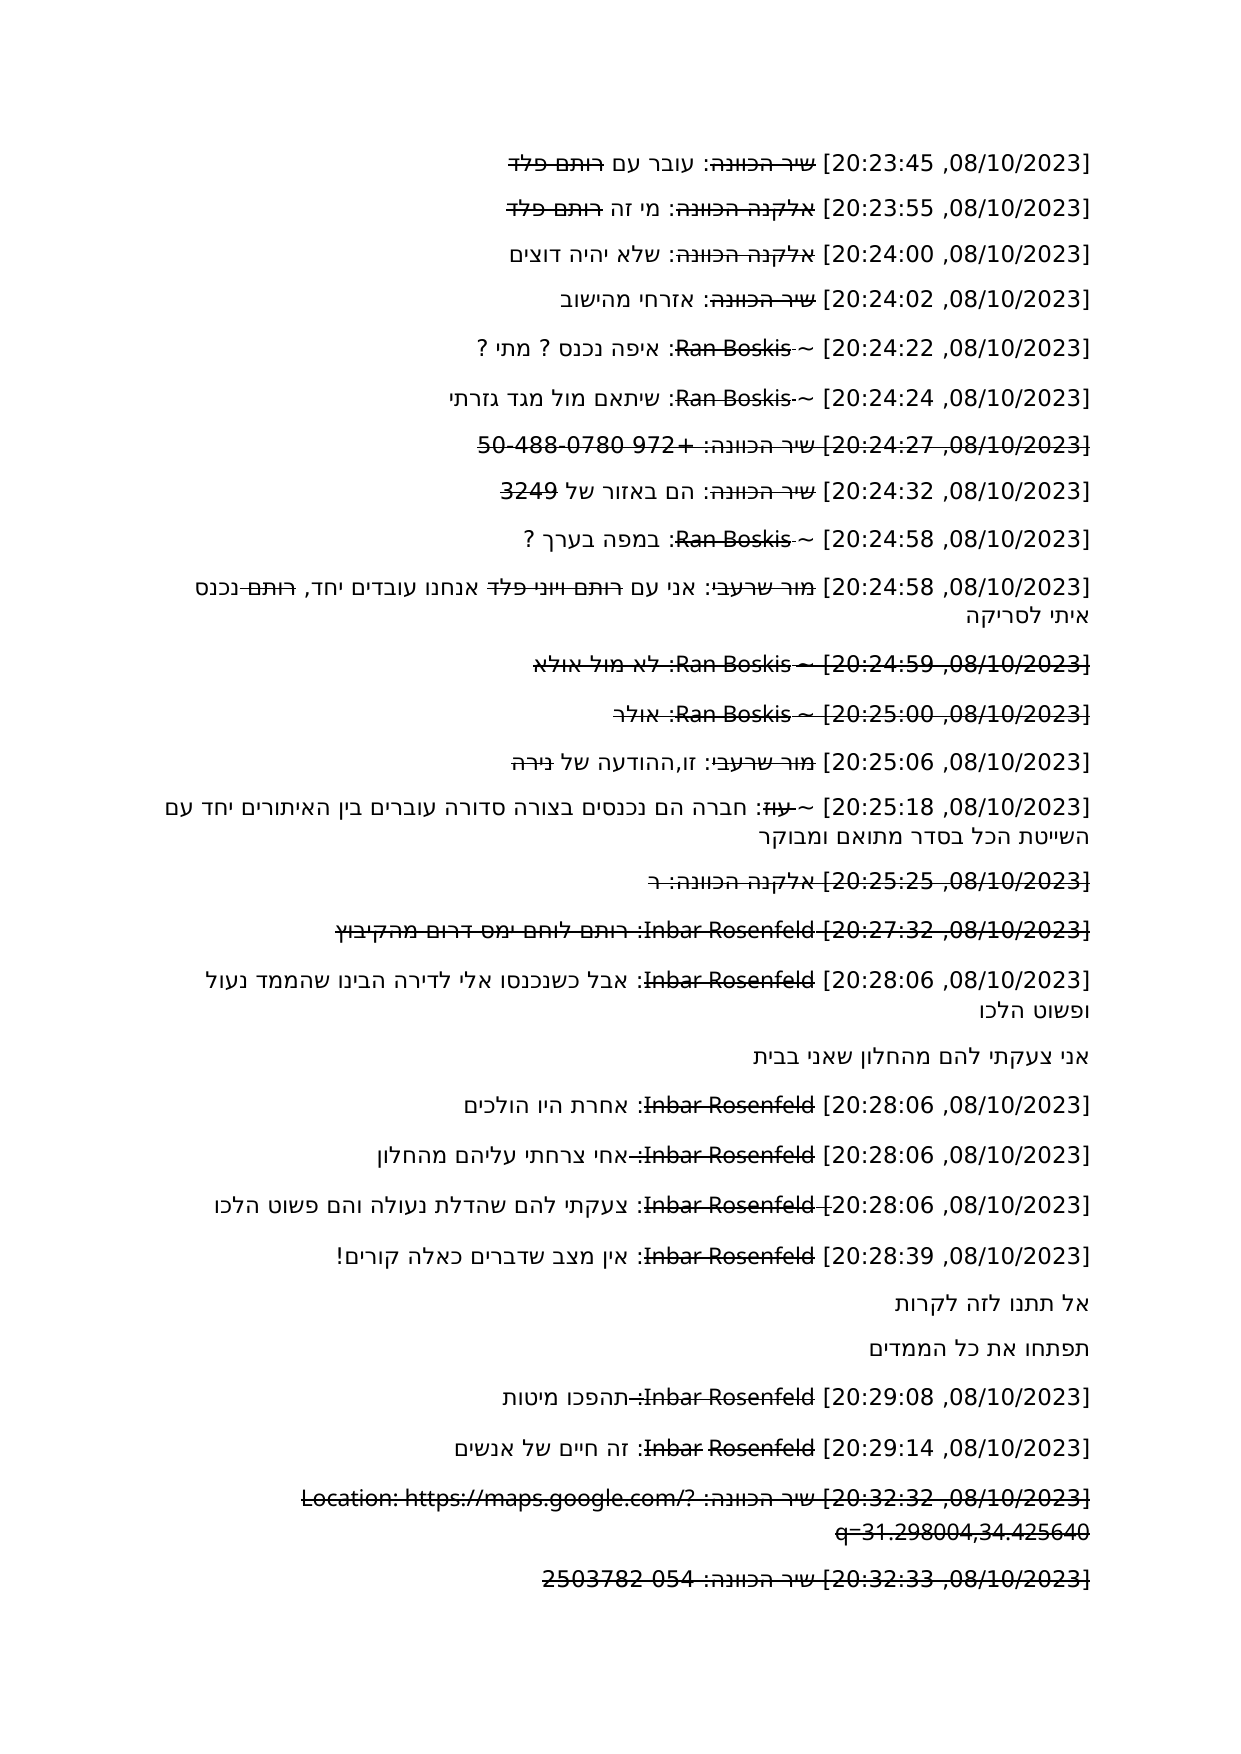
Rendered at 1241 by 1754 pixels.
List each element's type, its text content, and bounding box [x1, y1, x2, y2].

text [08/10/2023, 20:28:06] Inbar Rosenfeld: אחרת היו הולכים [150, 1088, 1090, 1120]
text [08/10/2023, 20:27:32] Inbar Rosenfeld: רותם לוחם ימס דרום מהקיבוץ [150, 914, 1090, 945]
text [08/10/2023, 20:32:32] שיר הכוונה: ‎Location: https://maps.google.com/?q=31.298004,34.425640 [150, 1482, 1090, 1547]
text [08/10/2023, 20:25:06] מור שרעבי: זו,ההודעה של נירה [150, 749, 1090, 775]
text [08/10/2023, 20:32:33] שיר הכוונה: 054 2503782 [150, 1566, 1090, 1593]
text [08/10/2023, 20:24:59] ~ Ran Boskis: לא מול אולא [150, 648, 1090, 679]
text [08/10/2023, 20:25:25] אלקנה הכוונה: ר [150, 868, 1090, 895]
text [08/10/2023, 20:25:00] ~ Ran Boskis: אולר [150, 698, 1090, 729]
text [08/10/2023, 20:24:27] שיר הכוונה: +972 50-488-0780 [150, 432, 1090, 459]
text [08/10/2023, 20:29:08] Inbar Rosenfeld: תהפכו מיטות [150, 1381, 1090, 1412]
text אל תתנו לזה לקרות [150, 1290, 1090, 1317]
text [08/10/2023, 20:24:32] שיר הכוונה: הם באזור של 3249 [150, 478, 1090, 504]
text [08/10/2023, 20:29:14] Inbar Rosenfeld: זה חיים של אנשים [150, 1431, 1090, 1463]
text [08/10/2023, 20:28:06] Inbar Rosenfeld: אבל כשנכנסו אלי לדירה הבינו שהממד נעול ופשוט הלכו [150, 964, 1090, 1024]
text [08/10/2023, 20:24:58] ~ Ran Boskis: במפה בערך ? [150, 523, 1090, 554]
text [08/10/2023, 20:24:58] מור שרעבי: אני עם רותם ויוני פלד אנחנו עובדים יחד, רותם נכנס איתי לסריקה [150, 574, 1090, 629]
text אני צעקתי להם מהחלון שאני בבית [150, 1043, 1090, 1070]
text [08/10/2023, 20:25:18] ~ עוז: חברה הם נכנסים בצורה סדורה עוברים בין האיתורים יחד עם השייטת הכל בסדר מתואם ומבוקר [150, 794, 1090, 850]
text [08/10/2023, 20:23:55] אלקנה הכוונה: מי זה רותם פלד [150, 195, 1090, 222]
text [08/10/2023, 20:28:06] Inbar Rosenfeld: צעקתי להם שהדלת נעולה והם פשוט הלכו [150, 1189, 1090, 1221]
text תפתחו את כל הממדים [150, 1336, 1090, 1362]
text [08/10/2023, 20:28:39] Inbar Rosenfeld: אין מצב שדברים כאלה קורים! [150, 1240, 1090, 1271]
text [08/10/2023, 20:24:02] שיר הכוונה: אזרחי מהישוב [150, 286, 1090, 313]
text [08/10/2023, 20:24:22] ~ Ran Boskis: איפה נכנס ? מתי ? [150, 332, 1090, 363]
text [08/10/2023, 20:24:24] ~ Ran Boskis: שיתאם מול מגד גזרתי [150, 382, 1090, 413]
text [08/10/2023, 20:23:45] שיר הכוונה: עובר עם רותם פלד [150, 150, 1090, 177]
text [08/10/2023, 20:28:06] Inbar Rosenfeld: אחי צרחתי עליהם מהחלון [150, 1139, 1090, 1170]
text [08/10/2023, 20:24:00] אלקנה הכוונה: שלא יהיה דוצים [150, 241, 1090, 267]
